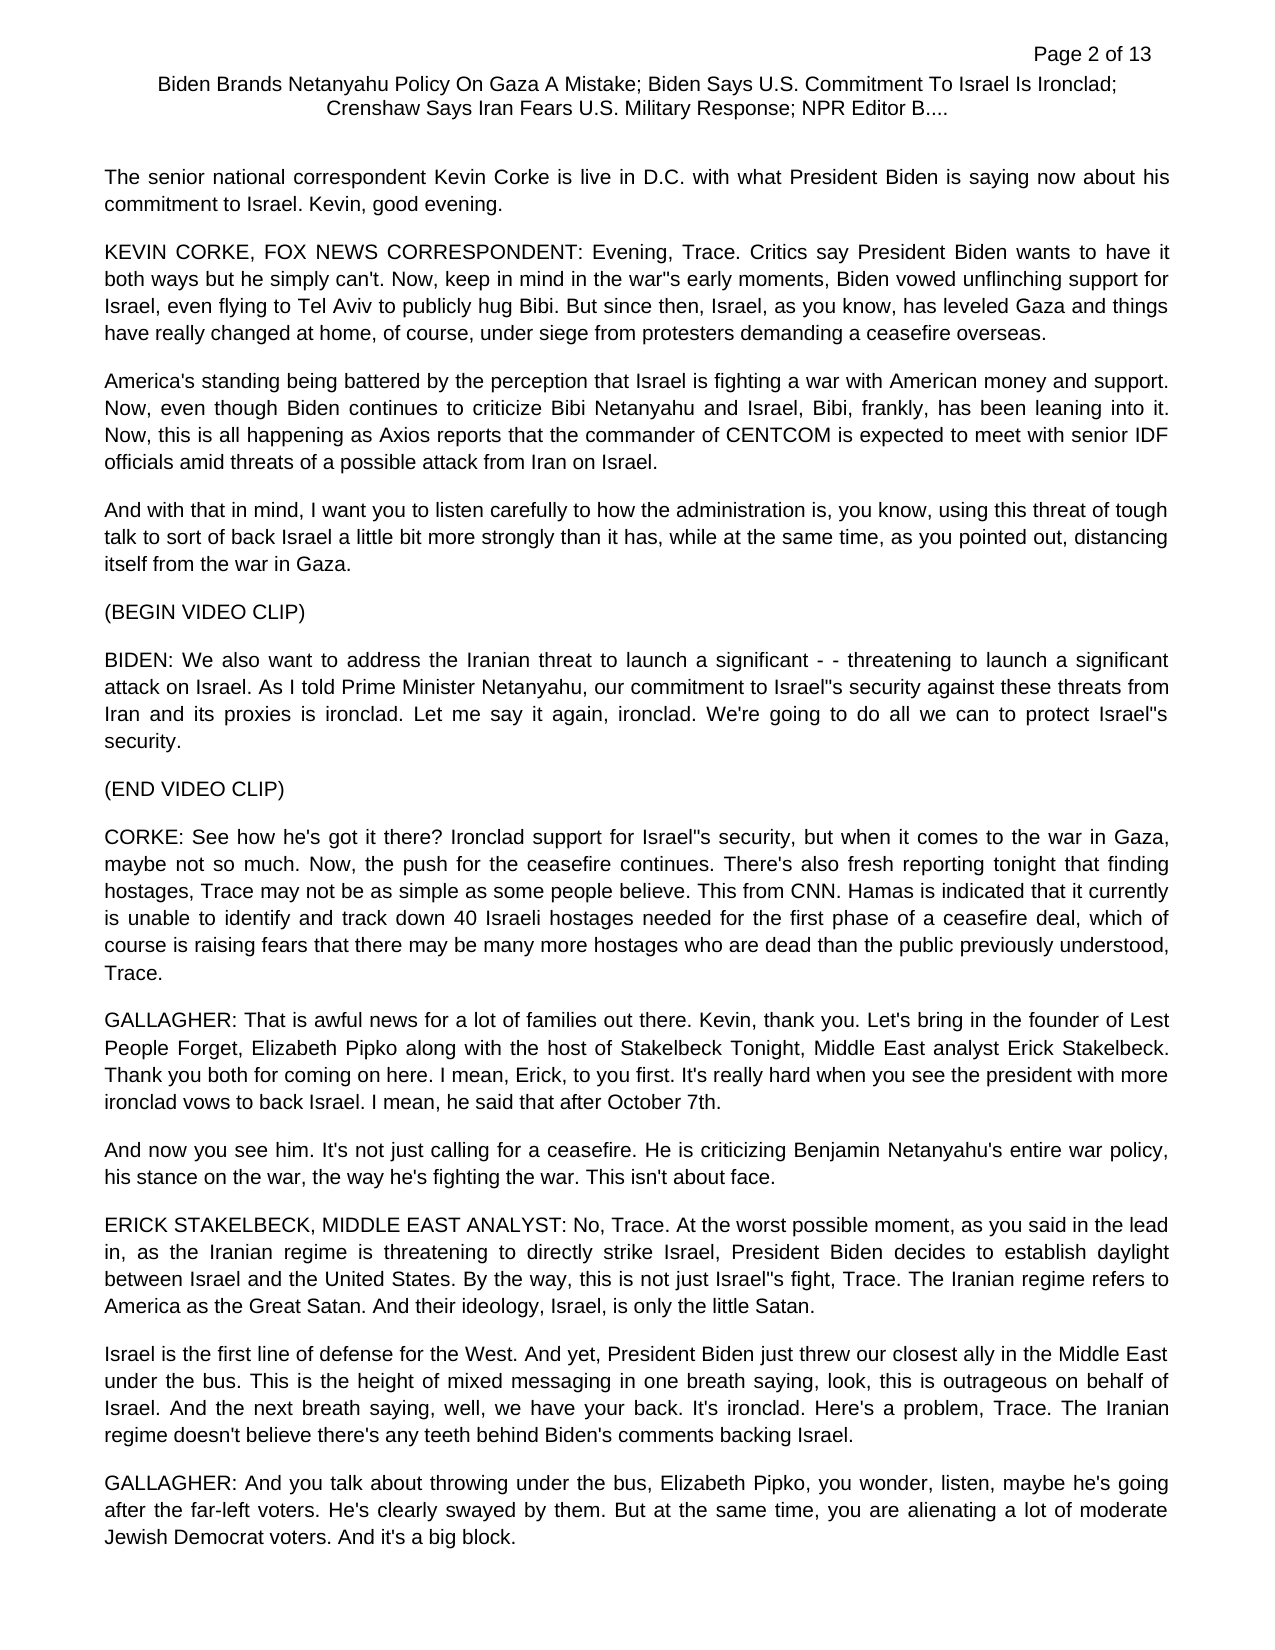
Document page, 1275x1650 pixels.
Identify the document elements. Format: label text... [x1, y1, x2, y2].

text BIDEN: We also want to address the Iranian threat to launch a significant - - threatening to launch a significant attack on Israel. As I told Prime Minister Netanyahu, our commitment to Israel"s security against these threats from Iran and its proxies is ironclad. Let me say it again, ironclad. We're going to do all we can to protect Israel"s security. [104, 645, 1171, 753]
text America's standing being battered by the perception that Israel is fighting a war with American money and support. Now, even though Biden continues to criticize Bibi Netanyahu and Israel, Bibi, frankly, has been leaning into it. Now, this is all happening as Axios reports that the commander of CENTCOM is expected to meet with senior IDF officials amid threats of a possible attack from Iran on Israel. [104, 366, 1171, 474]
text CORKE: See how he's got it there? Ironclad support for Israel"s security, but when it comes to the war in Gaza, maybe not so much. Now, the push for the ceasefire continues. There's also fresh reporting tonight that finding hostages, Trace may not be as simple as some people believe. This from CNN. Hamas is indicated that it currently is unable to identify and track down 40 Israeli hostages needed for the first phase of a ceasefire deal, which of course is raising fears that there may be many more hostages who are dead than the public previously understood, Trace. [104, 822, 1171, 984]
text And now you see him. It's not just calling for a ceasefire. He is criticizing Benjamin Netanyahu's entire war policy, his stance on the war, the way he's fighting the war. This isn't about face. [104, 1134, 1171, 1188]
text The senior national correspondent Kevin Corke is live in D.C. with what President Biden is saying now about his commitment to Israel. Kevin, good evening. [104, 161, 1171, 216]
text And with that in mind, I want you to listen carefully to how the administration is, you know, using this threat of tough talk to sort of back Israel a little bit more strongly than it has, while at the same time, as you pointed out, distancing itself from the war in Gaza. [104, 495, 1171, 576]
text Israel is the first line of defense for the West. And yet, President Biden just threw our closest ally in the Middle East under the bus. This is the height of mixed messaging in one breath saying, look, this is outrageous on behalf of Israel. And the next breath saying, well, we have your back. It's ironclad. Here's a problem, Trace. The Iranian regime doesn't believe there's any teeth behind Biden's comments backing Israel. [104, 1338, 1171, 1447]
text GALLAGHER: That is awful news for a lot of families out there. Kevin, thank you. Let's bring in the founder of Lest People Forget, Elizabeth Pipko along with the host of Stakelbeck Tonight, Middle East analyst Erick Stakelbeck. Thank you both for coming on here. I mean, Erick, to you first. It's really hard when you see the president with more ironclad vows to back Israel. I mean, he said that after October 7th. [104, 1005, 1171, 1113]
text (BEGIN VIDEO CLIP) [104, 597, 1171, 624]
text (END VIDEO CLIP) [104, 774, 1171, 801]
text GALLAGHER: And you talk about throwing under the bus, Elizabeth Pipko, you wonder, listen, maybe he's going after the far-left voters. He's clearly swayed by them. But at the same time, you are alienating a lot of moderate Jewish Democrat voters. And it's a big block. [104, 1468, 1171, 1549]
text ERICK STAKELBECK, MIDDLE EAST ANALYST: No, Trace. At the worst possible moment, as you said in the lead in, as the Iranian regime is threatening to directly strike Israel, President Biden decides to establish daylight between Israel and the United States. By the way, this is not just Israel"s fight, Trace. The Iranian regime refers to America as the Great Satan. And their ideology, Israel, is only the little Satan. [104, 1209, 1171, 1318]
text KEVIN CORKE, FOX NEWS CORRESPONDENT: Evening, Trace. Critics say President Biden wants to have it both ways but he simply can't. Now, keep in mind in the war"s early moments, Biden vowed unflinching support for Israel, even flying to Tel Aviv to publicly hug Bibi. But since then, Israel, as you know, has leveled Gaza and things have really changed at home, of course, under siege from protesters demanding a ceasefire overseas. [104, 236, 1171, 345]
